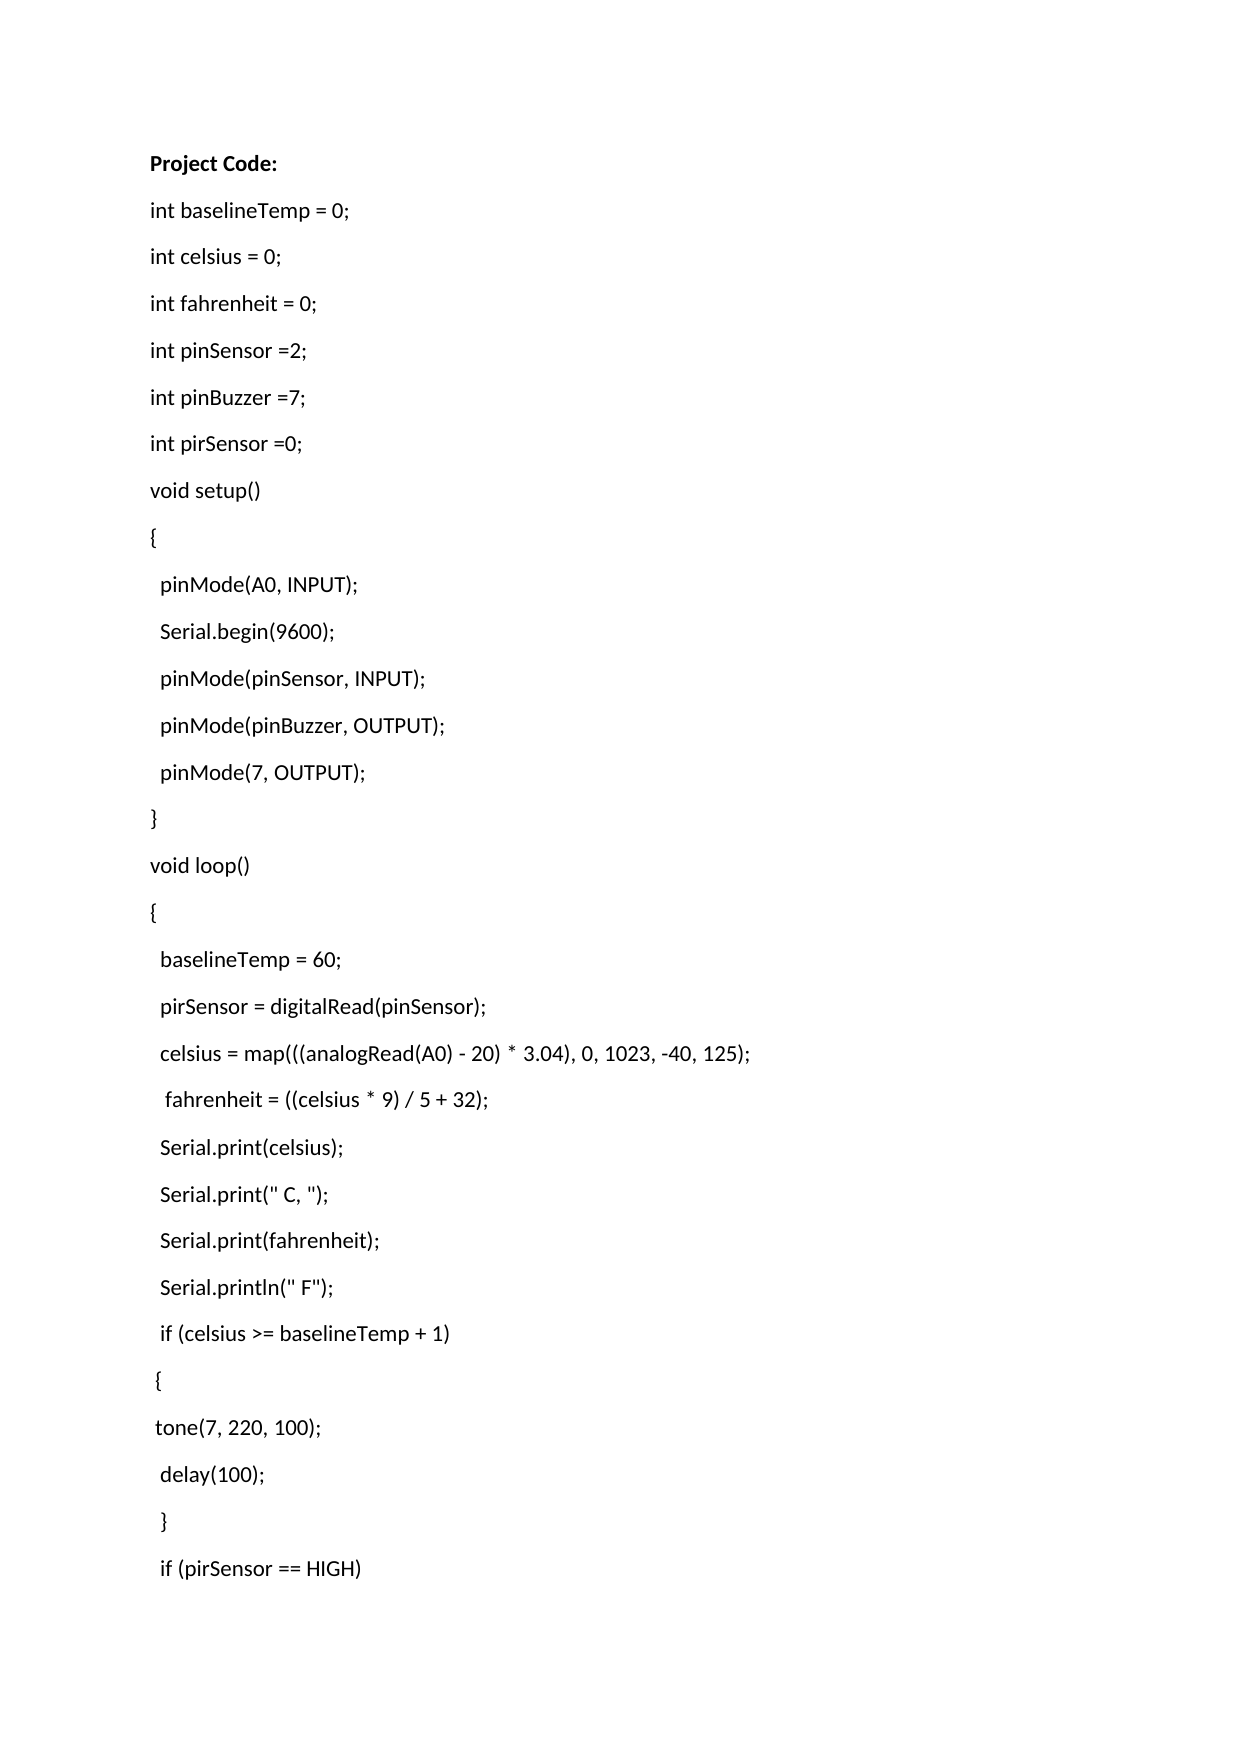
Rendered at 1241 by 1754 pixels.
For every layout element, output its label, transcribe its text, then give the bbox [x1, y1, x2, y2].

text celsius = map(((analogRead(A0) - 20) * 3.04), 0, 1023, -40, 125); [160, 1039, 1107, 1067]
text } [150, 805, 1107, 832]
text pinMode(A0, INPUT); Serial.begin(9600); pinMode(pinSensor, INPUT); pinMode(pinBuzzer, OUTPUT); pinMode(7, OUTPUT); [160, 570, 447, 786]
text int baselineTemp = 0; int celsius = 0; [150, 196, 352, 270]
text int pinBuzzer =7; [150, 383, 1107, 411]
text tone(7, 220, 100); [155, 1413, 1107, 1441]
text Serial.print(" C, "); Serial.print(fahrenheit); Serial.println(" F"); [160, 1180, 382, 1301]
text { [150, 898, 1107, 926]
text pirSensor = digitalRead(pinSensor); [160, 992, 1107, 1020]
text void loop() [150, 851, 1107, 879]
text delay(100); [160, 1460, 1107, 1488]
text { [150, 523, 1107, 551]
text if (pirSensor == HIGH) [160, 1554, 1107, 1582]
text int fahrenheit = 0; int pinSensor =2; [150, 289, 319, 364]
text } [160, 1507, 1107, 1535]
subtitle Project Code: [150, 149, 1107, 177]
text baselineTemp = 60; [160, 945, 1107, 973]
text if (celsius >= baselineTemp + 1) [160, 1319, 1107, 1347]
text fahrenheit = ((celsius * 9) / 5 + 32); Serial.print(celsius); [160, 1086, 491, 1161]
text int pirSensor =0; void setup() [150, 429, 304, 504]
text { [155, 1366, 1107, 1394]
